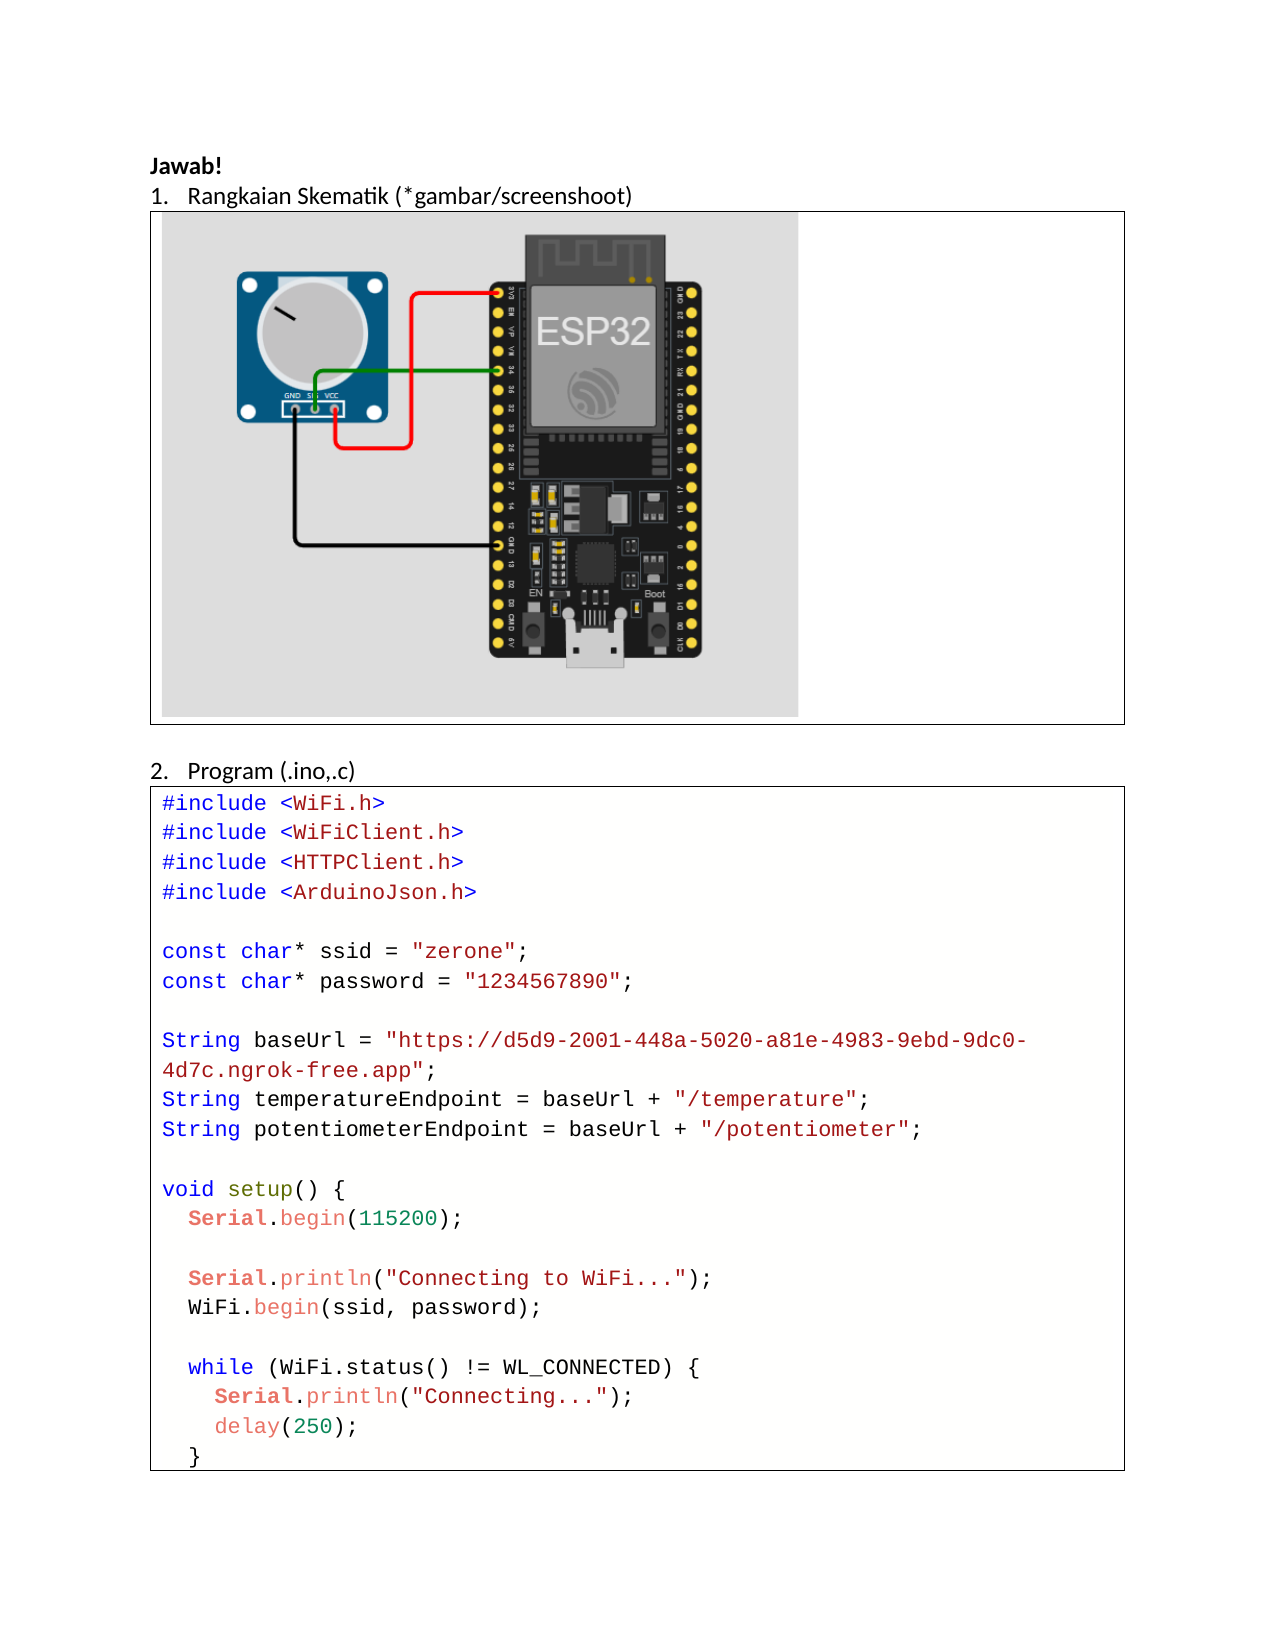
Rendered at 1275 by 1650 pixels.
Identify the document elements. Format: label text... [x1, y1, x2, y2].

text Jawab! [150, 150, 1125, 181]
list Program (.ino,.c) [150, 755, 1125, 786]
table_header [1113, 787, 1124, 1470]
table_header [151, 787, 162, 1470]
table_header [151, 212, 1124, 724]
list Rangkaian Skematik (*gambar/screenshoot) [150, 181, 1125, 211]
picture [161, 212, 799, 717]
